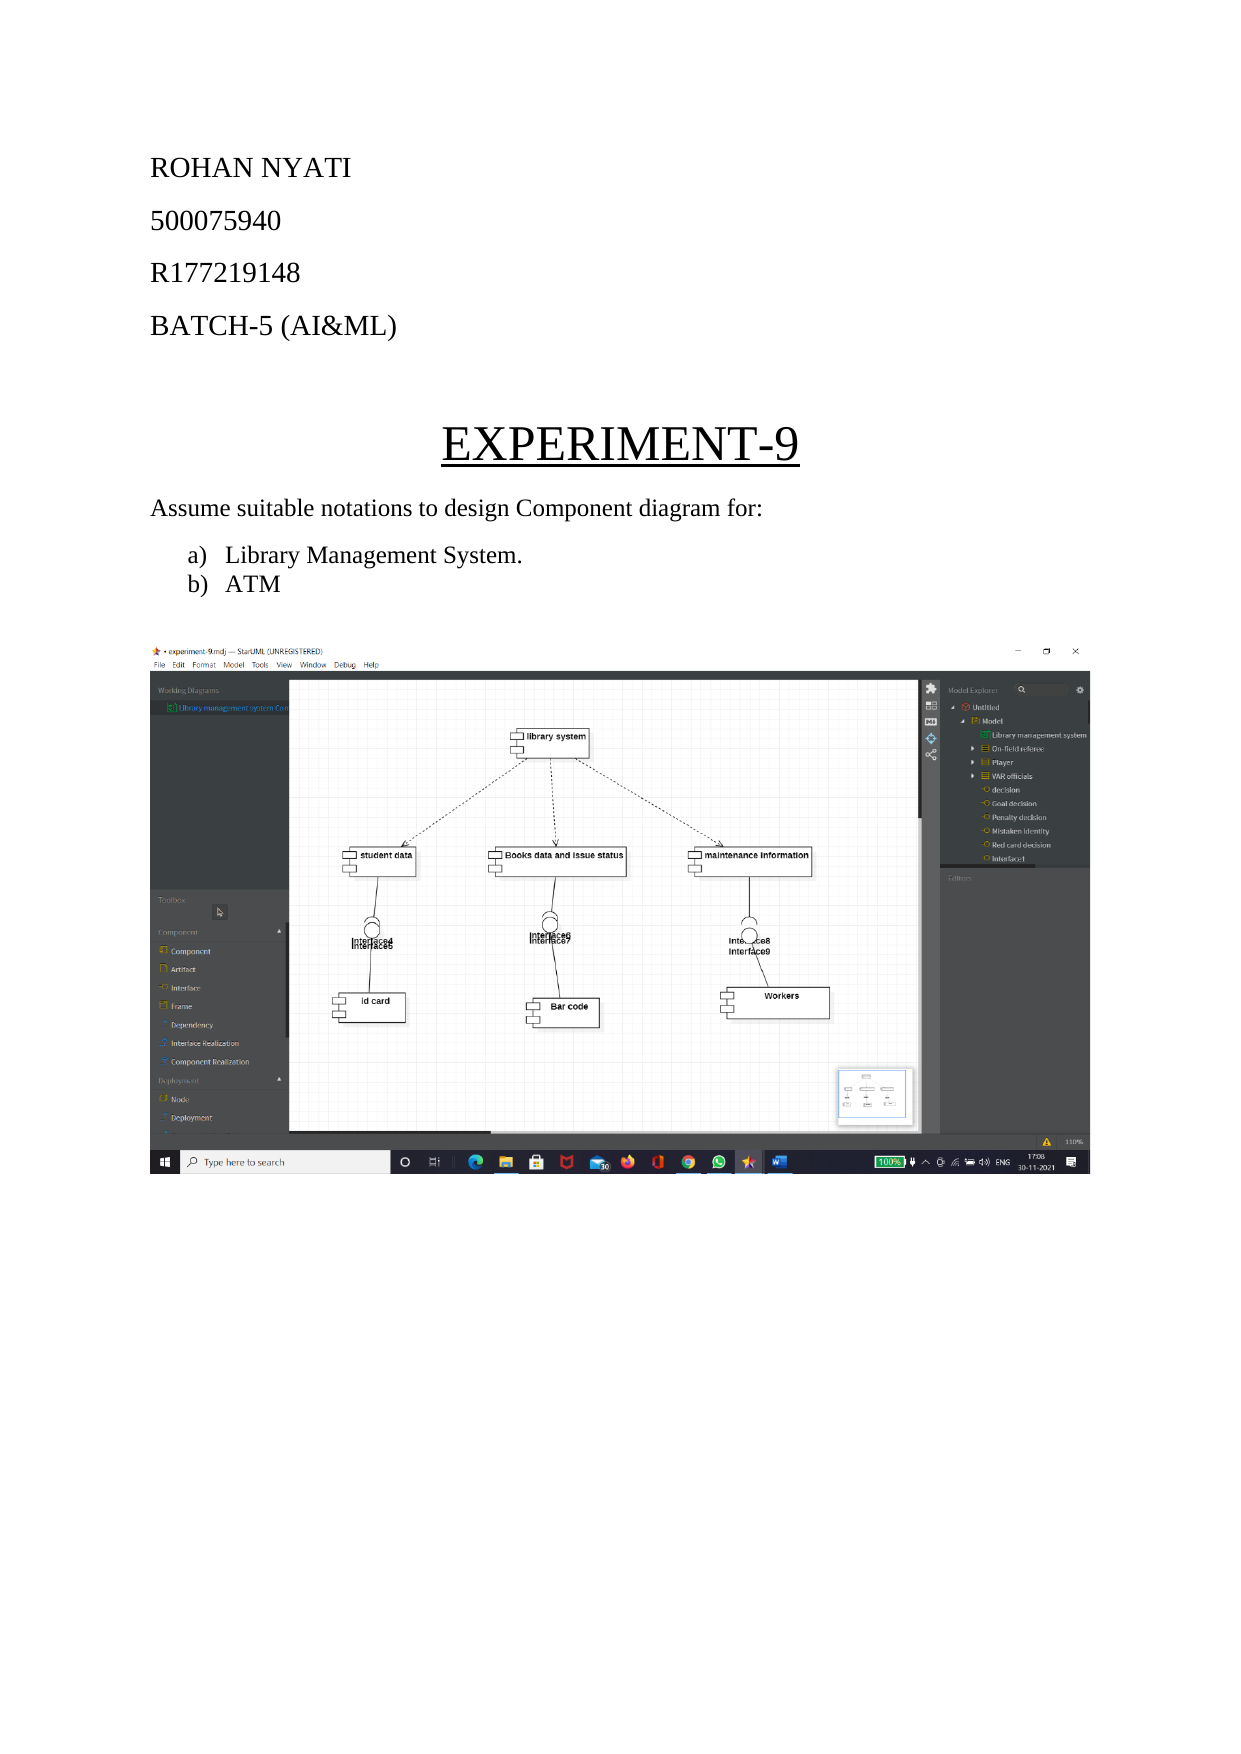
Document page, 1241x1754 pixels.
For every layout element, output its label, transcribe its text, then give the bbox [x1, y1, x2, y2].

text EXPERIMENT-9 [150, 414, 1090, 472]
list ATM [187, 569, 1090, 598]
list Library Management System. [187, 541, 1090, 569]
text Assume suitable notations to design Component diagram for: [150, 493, 1090, 522]
text R177219148 [150, 256, 1090, 289]
text BATCH-5 (AI&ML) [150, 308, 1090, 342]
text ROHAN NYATI [150, 150, 1090, 183]
picture [150, 645, 1091, 1174]
text 500075940 [150, 203, 1090, 236]
